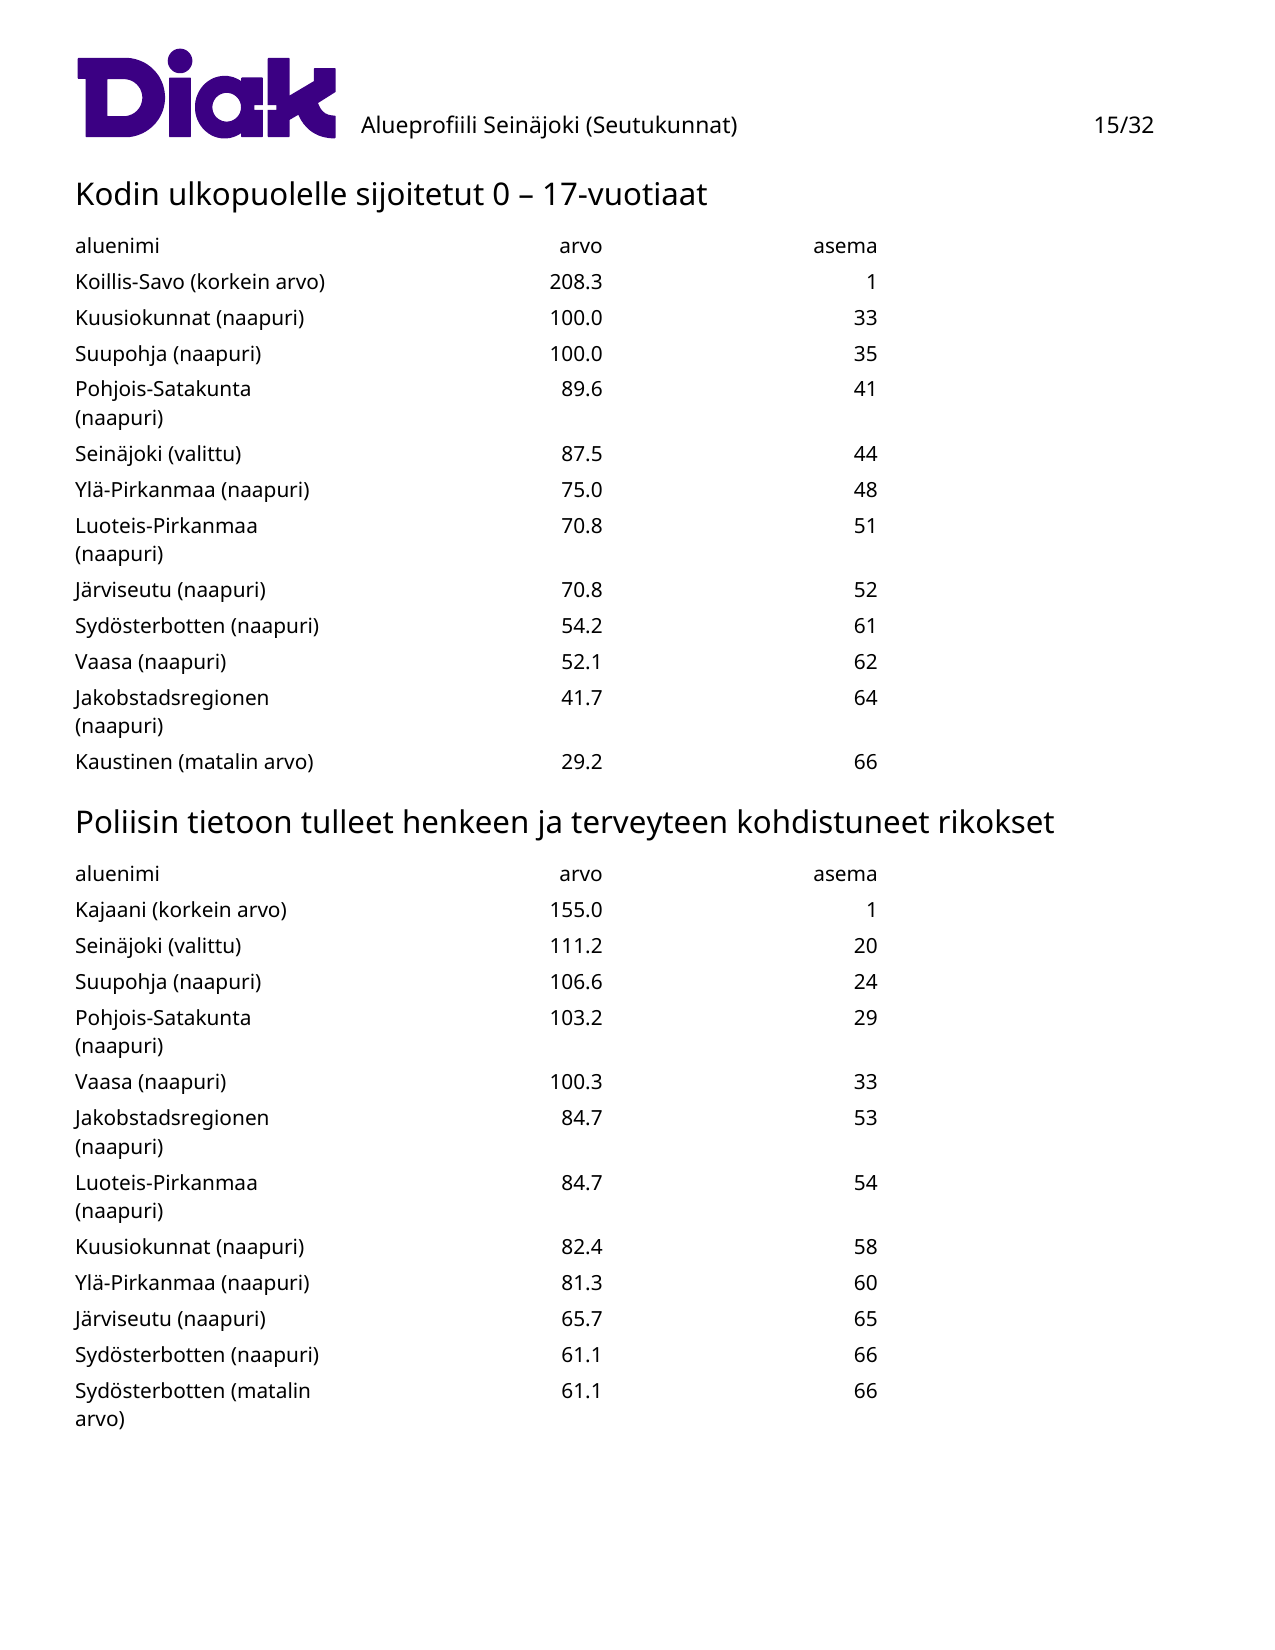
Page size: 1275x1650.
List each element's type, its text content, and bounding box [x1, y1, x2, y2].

table_cell 53 [614, 1100, 889, 1164]
table_cell 52.1 [339, 643, 614, 679]
table_cell Kaustinen (matalin arvo) [64, 744, 339, 779]
table_cell 52 [614, 571, 889, 607]
table_cell 51 [614, 507, 889, 571]
table_cell 20 [614, 928, 889, 963]
table_header aluenimi [64, 227, 339, 263]
table_cell Järviseutu (naapuri) [64, 1300, 339, 1336]
table_header aluenimi [64, 856, 339, 891]
table_cell 41.7 [339, 679, 614, 744]
table_cell 70.8 [339, 571, 614, 607]
table_cell 81.3 [339, 1264, 614, 1300]
table_cell 106.6 [339, 963, 614, 999]
table_cell 48 [614, 471, 889, 507]
table_cell Kuusiokunnat (naapuri) [64, 1228, 339, 1264]
table_cell 100.0 [339, 335, 614, 371]
table_cell Pohjois-Satakunta (naapuri) [64, 999, 339, 1064]
table_header arvo [339, 227, 614, 263]
table_cell 33 [614, 1064, 889, 1099]
table_cell 60 [614, 1264, 889, 1300]
table_cell 29 [614, 999, 889, 1064]
table_cell 100.0 [339, 299, 614, 335]
table_cell 87.5 [339, 435, 614, 471]
table_header asema [614, 856, 889, 891]
table_cell 61.1 [339, 1372, 614, 1436]
table_cell 64 [614, 679, 889, 744]
table_cell 1 [614, 891, 889, 927]
table_cell 155.0 [339, 891, 614, 927]
table_cell 66 [614, 1336, 889, 1372]
table_cell 24 [614, 963, 889, 999]
table_cell 103.2 [339, 999, 614, 1064]
table_cell 61 [614, 608, 889, 643]
table_cell 111.2 [339, 928, 614, 963]
table_cell Ylä-Pirkanmaa (naapuri) [64, 471, 339, 507]
table_cell Kajaani (korkein arvo) [64, 891, 339, 927]
table_cell Sydösterbotten (naapuri) [64, 1336, 339, 1372]
table_cell 1 [614, 263, 889, 299]
table_cell 35 [614, 335, 889, 371]
table_cell 33 [614, 299, 889, 335]
table_cell 29.2 [339, 744, 614, 779]
table_cell Jakobstadsregionen (naapuri) [64, 1100, 339, 1164]
table_cell Vaasa (naapuri) [64, 1064, 339, 1099]
table_cell 65 [614, 1300, 889, 1336]
table_cell 62 [614, 643, 889, 679]
table_cell 84.7 [339, 1164, 614, 1228]
table_cell 208.3 [339, 263, 614, 299]
table_cell 54 [614, 1164, 889, 1228]
table_cell Suupohja (naapuri) [64, 335, 339, 371]
table_cell Sydösterbotten (matalin arvo) [64, 1372, 339, 1436]
table_cell 89.6 [339, 371, 614, 435]
table_cell 65.7 [339, 1300, 614, 1336]
table_cell Sydösterbotten (naapuri) [64, 608, 339, 643]
table_cell 82.4 [339, 1228, 614, 1264]
table_cell 75.0 [339, 471, 614, 507]
table_cell Järviseutu (naapuri) [64, 571, 339, 607]
table_cell 54.2 [339, 608, 614, 643]
table_cell 84.7 [339, 1100, 614, 1164]
table_cell Seinäjoki (valittu) [64, 928, 339, 963]
table_header arvo [339, 856, 614, 891]
table_cell Luoteis-Pirkanmaa (naapuri) [64, 507, 339, 571]
subtitle Poliisin tietoon tulleet henkeen ja terveyteen kohdistuneet rikokset [75, 800, 1200, 843]
table_cell 66 [614, 1372, 889, 1436]
table_cell Vaasa (naapuri) [64, 643, 339, 679]
subtitle Kodin ulkopuolelle sijoitetut 0 – 17-vuotiaat [75, 172, 1200, 214]
table_cell 70.8 [339, 507, 614, 571]
table_cell Suupohja (naapuri) [64, 963, 339, 999]
table_cell 100.3 [339, 1064, 614, 1099]
table_cell Luoteis-Pirkanmaa (naapuri) [64, 1164, 339, 1228]
table_cell 61.1 [339, 1336, 614, 1372]
table_cell 58 [614, 1228, 889, 1264]
table_cell Seinäjoki (valittu) [64, 435, 339, 471]
table_cell Pohjois-Satakunta (naapuri) [64, 371, 339, 435]
table_cell 41 [614, 371, 889, 435]
table_cell Ylä-Pirkanmaa (naapuri) [64, 1264, 339, 1300]
table_cell Koillis-Savo (korkein arvo) [64, 263, 339, 299]
table_cell Jakobstadsregionen (naapuri) [64, 679, 339, 744]
table_cell 44 [614, 435, 889, 471]
table_header asema [614, 227, 889, 263]
table_cell 66 [614, 744, 889, 779]
table_cell Kuusiokunnat (naapuri) [64, 299, 339, 335]
